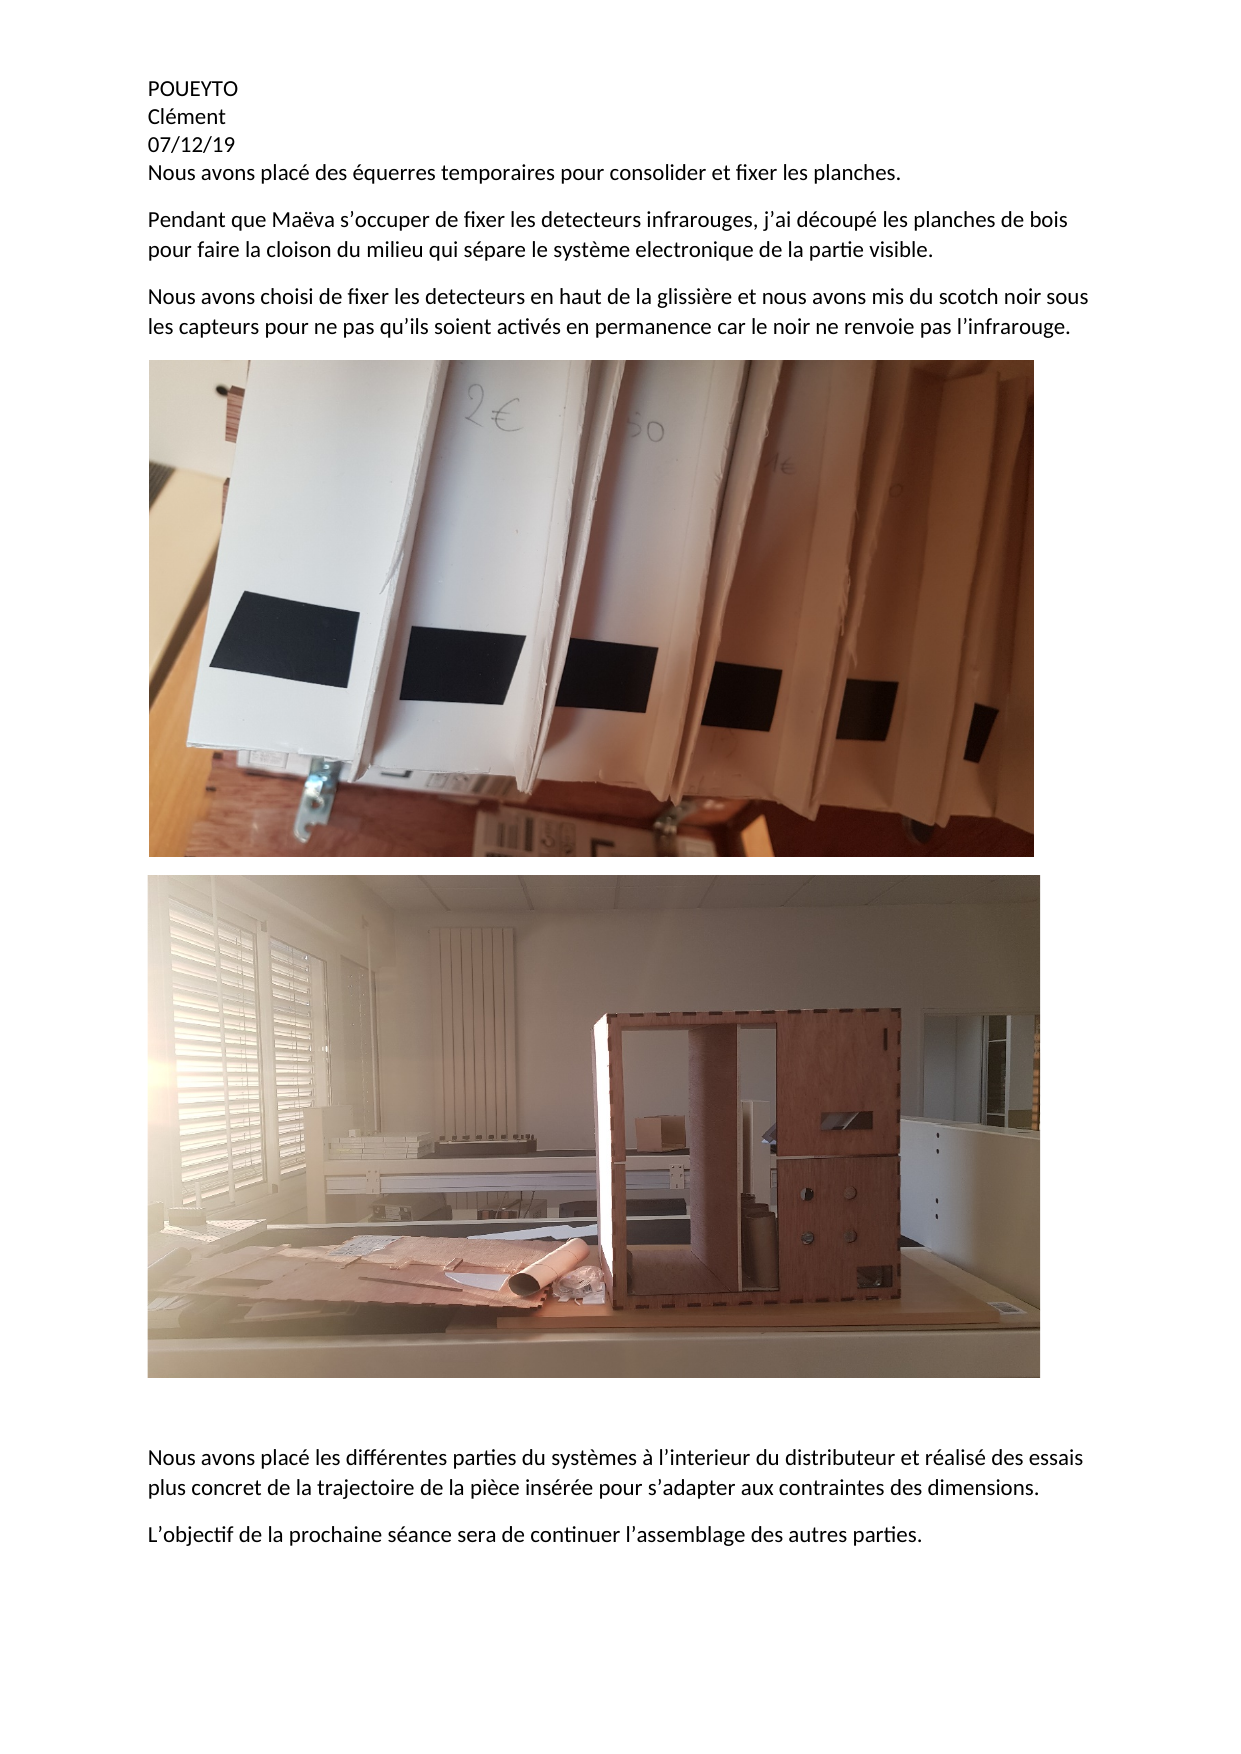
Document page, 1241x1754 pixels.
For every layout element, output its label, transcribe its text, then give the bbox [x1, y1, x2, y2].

text L’objectif de la prochaine séance sera de continuer l’assemblage des autres parties. [148, 1520, 1093, 1548]
picture [147, 875, 1041, 1378]
text Nous avons placé des équerres temporaires pour consolider et fixer les planches. [148, 158, 1093, 186]
text Nous avons choisi de fixer les detecteurs en haut de la glissière et nous avons mis du scotch noir sous les capteurs pour ne pas qu’ils soient activés en permanence car le noir ne renvoie pas l’infrarouge. [148, 282, 1093, 340]
text Nous avons placé les différentes parties du systèmes à l’interieur du distributeur et réalisé des essais plus concret de la trajectoire de la pièce insérée pour s’adapter aux contraintes des dimensions. [148, 1443, 1093, 1502]
picture [150, 360, 1033, 857]
text Pendant que Maëva s’occuper de fixer les detecteurs infrarouges, j’ai découpé les planches de bois pour faire la cloison du milieu qui sépare le système electronique de la partie visible. [148, 205, 1093, 263]
